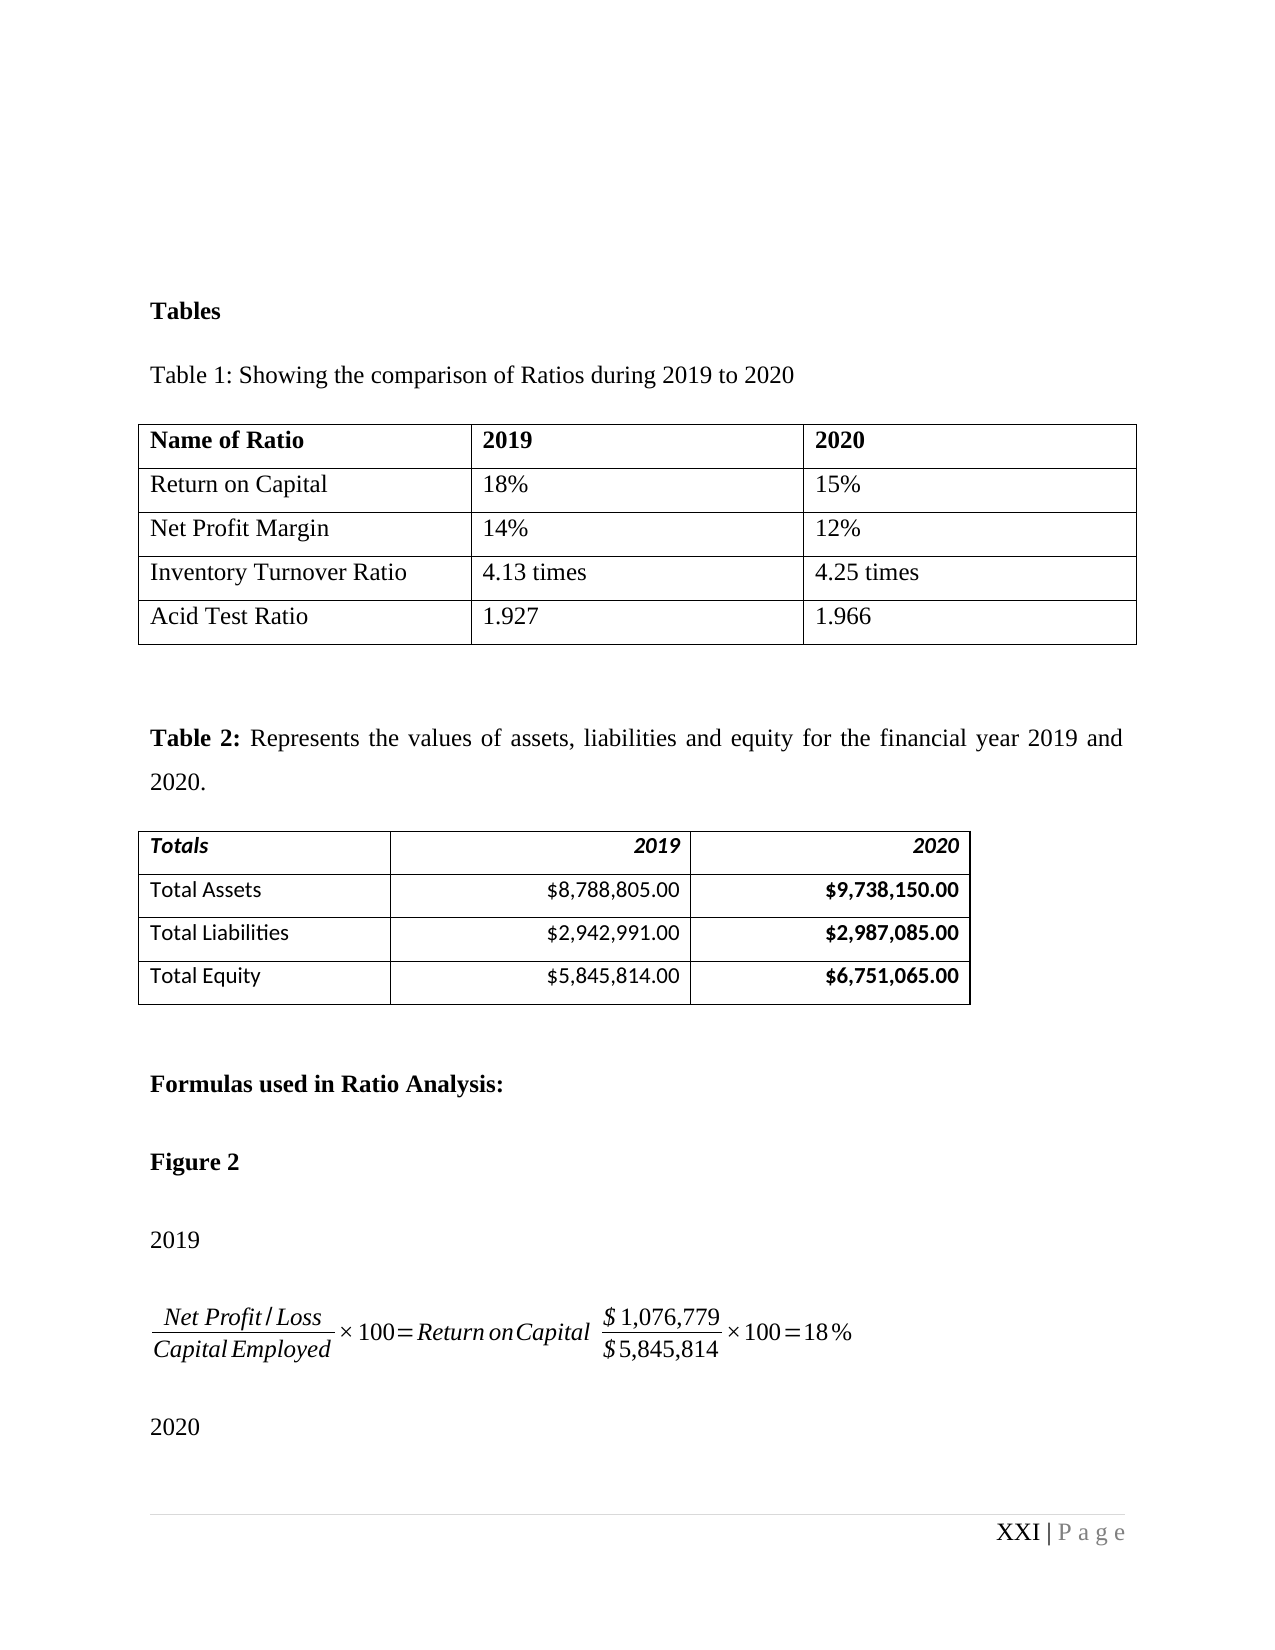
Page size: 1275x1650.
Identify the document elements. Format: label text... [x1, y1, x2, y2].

table_cell Net Profit Margin [139, 513, 471, 556]
table_header Totals [139, 832, 390, 874]
table_cell 14% [472, 513, 803, 556]
table_cell Acid Test Ratio [139, 601, 471, 644]
text Table 2: Represents the values of assets, liabilities and equity for the financial year 2019 and 2020. [150, 723, 1125, 795]
table_header 2019 [472, 425, 803, 468]
table_cell Inventory Turnover Ratio [139, 557, 471, 600]
text 2019 [150, 1226, 1125, 1254]
text Tables [150, 296, 1125, 324]
text Formulas used in Ratio Analysis: [150, 1069, 1125, 1098]
table_header 2020 [804, 425, 1136, 468]
table_cell 4.25 times [804, 557, 1136, 600]
table_cell $5,845,814.00 [391, 962, 690, 1004]
text 2020 [150, 1412, 1125, 1441]
text Table 1: Showing the comparison of Ratios during 2019 to 2020 [150, 360, 1125, 388]
table_cell 1.966 [804, 601, 1136, 644]
table_header Name of Ratio [139, 425, 471, 468]
table_cell Total Assets [139, 875, 390, 917]
table_cell 1.927 [472, 601, 803, 644]
table_cell Total Liabilities [139, 918, 390, 961]
table_cell $2,942,991.00 [391, 918, 690, 961]
table_header 2020 [691, 832, 969, 874]
table_cell 15% [804, 469, 1136, 512]
table_cell Total Equity [139, 962, 390, 1004]
table_cell $2,987,085.00 [691, 918, 969, 961]
table_cell $9,738,150.00 [691, 875, 969, 917]
table_cell $6,751,065.00 [691, 962, 969, 1004]
table_cell Return on Capital [139, 469, 471, 512]
table_cell $8,788,805.00 [391, 875, 690, 917]
table_cell 18% [472, 469, 803, 512]
table_header 2019 [391, 832, 690, 874]
table_cell 12% [804, 513, 1136, 556]
table_cell 4.13 times [472, 557, 803, 600]
text Figure 2 [150, 1147, 1125, 1176]
